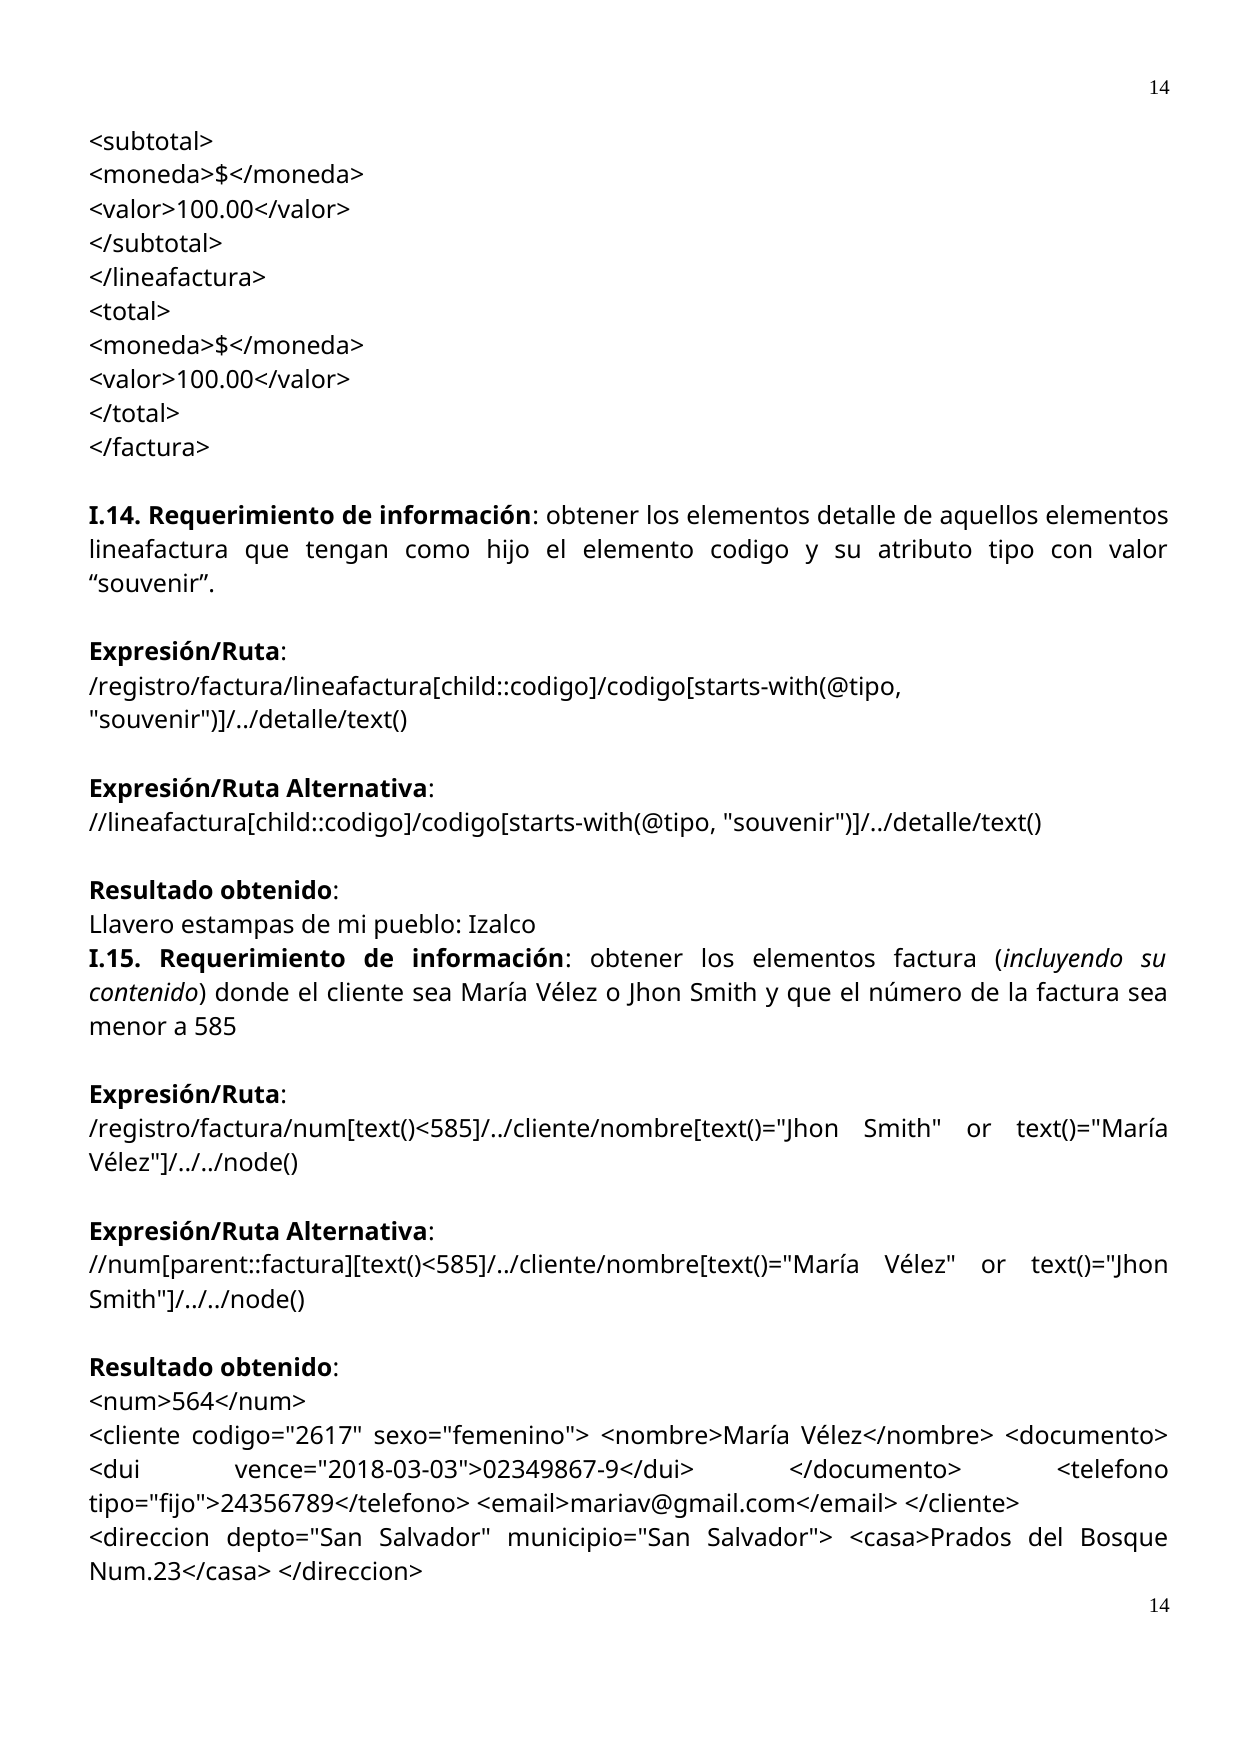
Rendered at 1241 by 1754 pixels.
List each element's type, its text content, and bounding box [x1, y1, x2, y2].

text <valor>100.00</valor> [88, 362, 1169, 396]
text </lineafactura> [88, 259, 1169, 293]
text /registro/factura/num[text()<585]/../cliente/nombre[text()="Jhon Smith" or text()="María Vélez"]/../../node() [88, 1111, 1169, 1179]
text <subtotal> [88, 123, 1169, 157]
text /registro/factura/lineafactura[child::codigo]/codigo[starts-with(@tipo, "souvenir")]/../detalle/text() [88, 668, 1169, 736]
text </total> [88, 396, 1169, 430]
text Expresión/Ruta Alternativa: [88, 770, 1169, 804]
text <direccion depto="San Salvador" municipio="San Salvador"> <casa>Prados del Bosque Num.23</casa> </direccion> [88, 1520, 1169, 1588]
text <total> [88, 293, 1169, 327]
text I.14. Requerimiento de información: obtener los elementos detalle de aquellos elementos lineafactura que tengan como hijo el elemento codigo y su atributo tipo con valor “souvenir”. [88, 498, 1169, 600]
text //num[parent::factura][text()<585]/../cliente/nombre[text()="María Vélez" or text()="Jhon Smith"]/../../node() [88, 1247, 1169, 1315]
text <num>564</num> [88, 1383, 1169, 1417]
text Expresión/Ruta Alternativa: [88, 1213, 1169, 1247]
text <valor>100.00</valor> [88, 191, 1169, 225]
text //lineafactura[child::codigo]/codigo[starts-with(@tipo, "souvenir")]/../detalle/text() [88, 804, 1169, 838]
text </factura> [88, 430, 1169, 464]
text Resultado obtenido: [88, 1349, 1169, 1383]
text Resultado obtenido: [88, 872, 1169, 907]
text Expresión/Ruta: [88, 1077, 1169, 1111]
text Llavero estampas de mi pueblo: Izalco [88, 907, 1169, 941]
text Expresión/Ruta: [88, 634, 1169, 668]
text <moneda>$</moneda> [88, 157, 1169, 191]
text </subtotal> [88, 225, 1169, 259]
text I.15. Requerimiento de información: obtener los elementos factura (incluyendo su contenido) donde el cliente sea María Vélez o Jhon Smith y que el número de la factura sea menor a 585 [88, 941, 1169, 1043]
text <cliente codigo="2617" sexo="femenino"> <nombre>María Vélez</nombre> <documento> <dui vence="2018-03-03">02349867-9</dui> </documento> <telefono tipo="fijo">24356789</telefono> <email>mariav@gmail.com</email> </cliente> [88, 1417, 1169, 1520]
text <moneda>$</moneda> [88, 327, 1169, 362]
